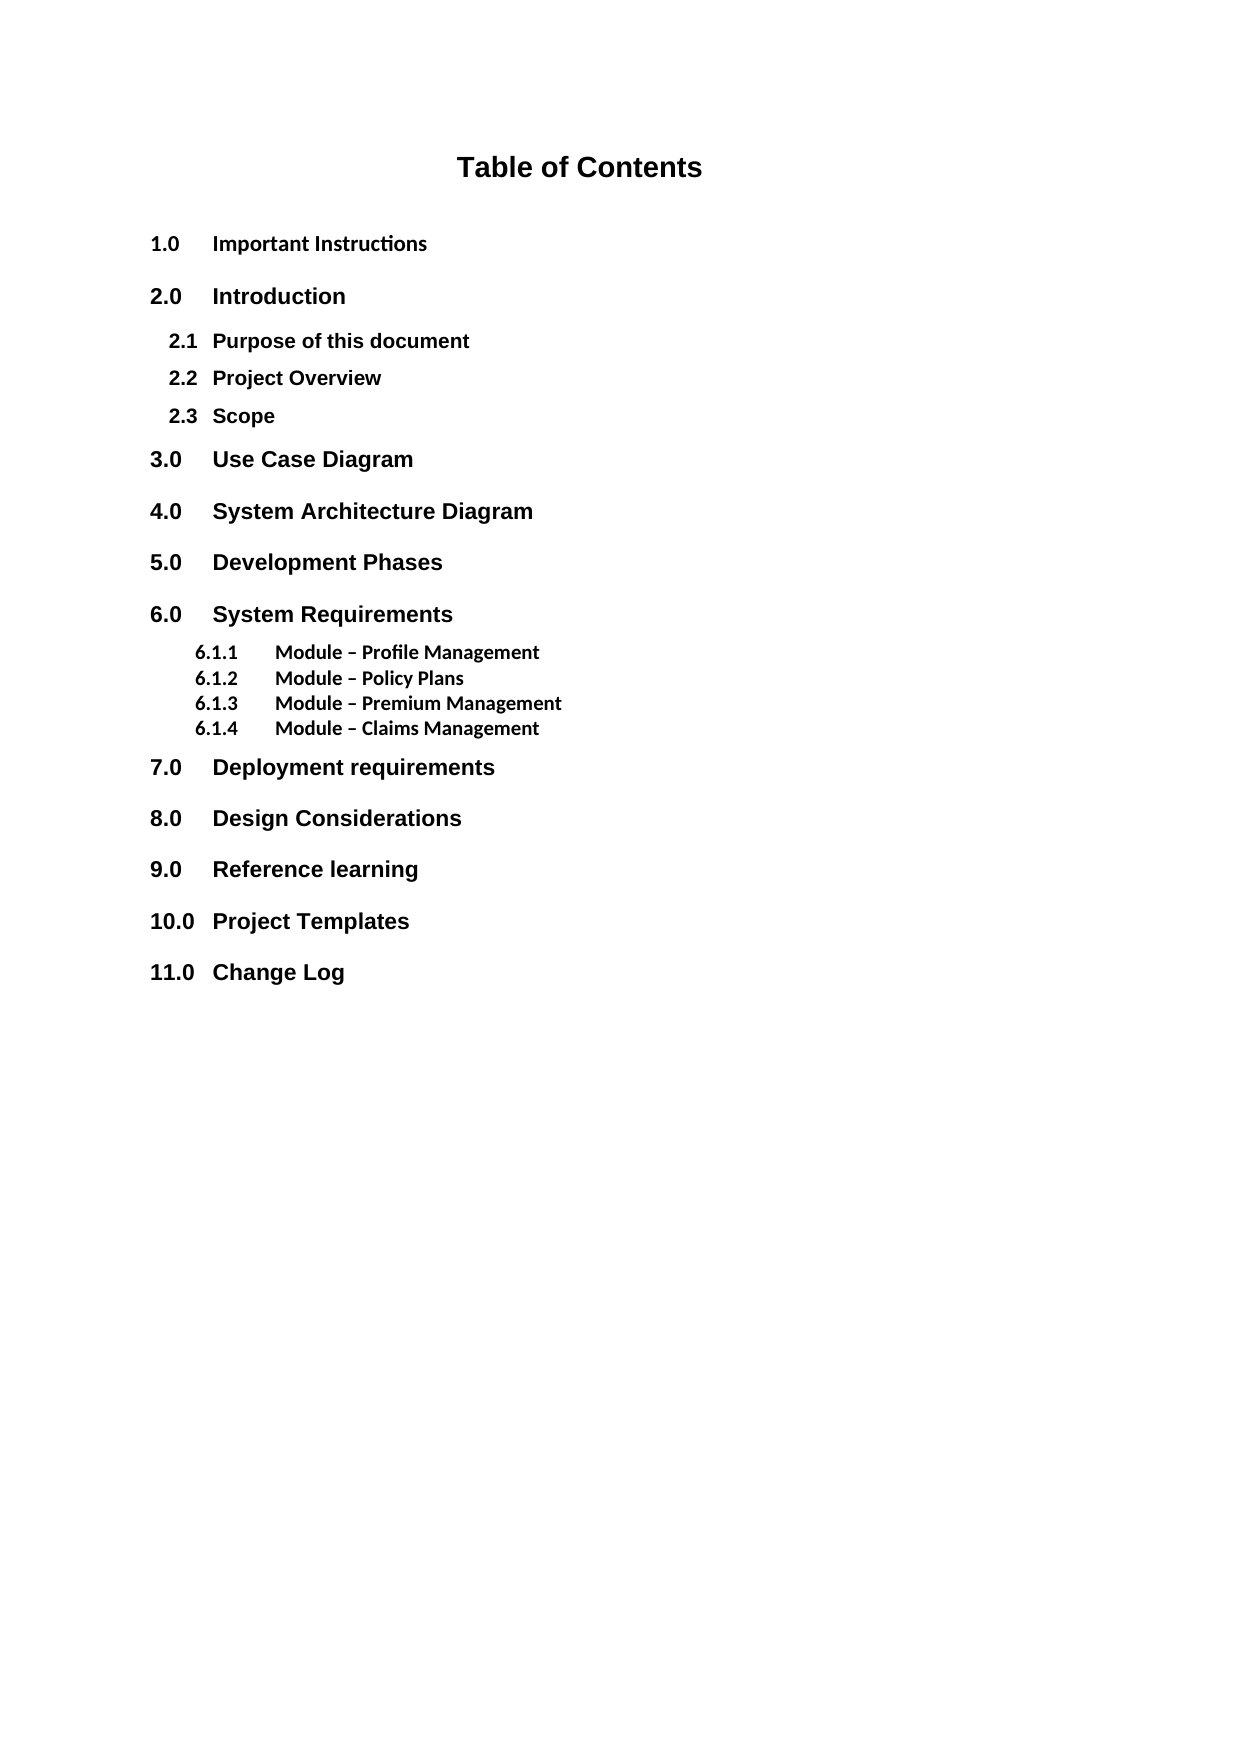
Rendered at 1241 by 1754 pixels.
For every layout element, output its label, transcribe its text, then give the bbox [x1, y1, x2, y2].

text 2.0 Introduction 4 [150, 283, 1009, 309]
text 6.0 System Requirements 8 [150, 601, 1009, 627]
text 1.0 Important Instructions 3 [150, 229, 1009, 258]
text 6.1.4 Module – Claims Management 18 [195, 716, 1009, 741]
text Table of Contents [150, 150, 1009, 183]
text 2.3 Scope 4 [169, 403, 1009, 428]
text 4.0 System Architecture Diagram 7 [150, 498, 1009, 524]
text 5.0 Development Phases 7 [150, 549, 1009, 576]
text 2.2 Project Overview 4 [169, 365, 1009, 390]
text 3.0 Use Case Diagram 6 [150, 446, 1009, 473]
text 7.0 Deployment requirements 22 [150, 753, 1009, 780]
text 8.0 Design Considerations 22 [150, 805, 1009, 831]
text 6.1.2 Module – Policy Plans 11 [195, 665, 1009, 690]
text 11.0 Change Log 25 [150, 959, 1009, 985]
text 6.1.3 Module – Premium Management 15 [195, 690, 1009, 716]
text 2.1 Purpose of this document 4 [169, 328, 1009, 353]
text 9.0 Reference learning 23 [150, 856, 1009, 883]
text 10.0 Project Templates 25 [150, 908, 1009, 934]
text 6.1.1 Module – Profile Management 8 [195, 639, 1009, 665]
